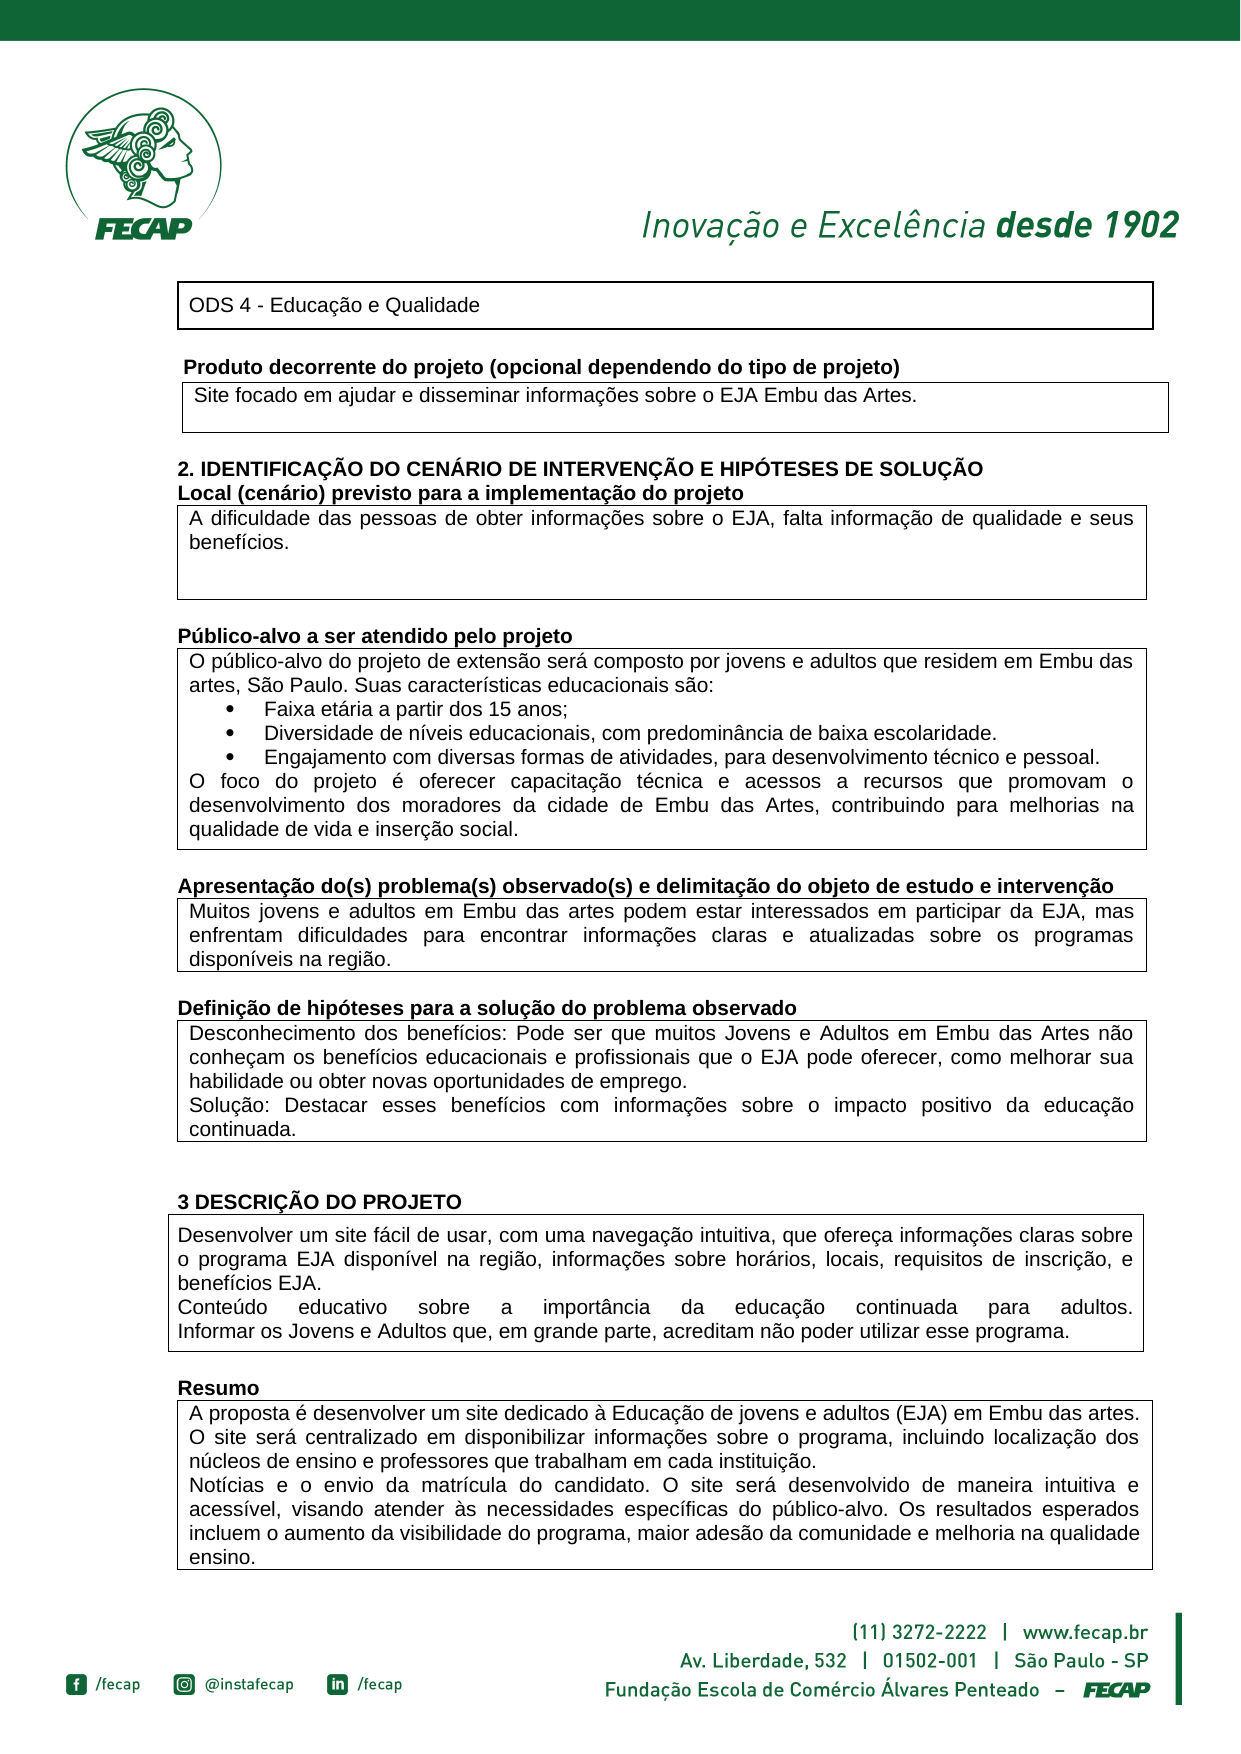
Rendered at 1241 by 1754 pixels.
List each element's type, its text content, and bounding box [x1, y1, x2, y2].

table_header ODS 4 - Educação e Qualidade [179, 283, 1152, 327]
table_header Site focado em ajudar e disseminar informações sobre o EJA Embu das Artes. [183, 383, 1168, 432]
table_header O público-alvo do projeto de extensão será composto por jovens e adultos que residem em Embu das artes, São Paulo. Suas características educacionais são: Faixa etária a partir dos 15 anos; Diversidade de níveis educacionais, com predominância de baixa escolaridade. Engajamento com diversas formas de atividades, para desenvolvimento técnico e pessoal. O foco do projeto é oferecer capacitação técnica e acessos a recursos que promovam o desenvolvimento dos moradores da cidade de Embu das Artes, contribuindo para melhorias na qualidade de vida e inserção social. [178, 649, 1146, 849]
table_header A dificuldade das pessoas de obter informações sobre o EJA, falta informação de qualidade e seus benefícios. [178, 506, 1146, 598]
picture [0, 0, 1241, 1754]
text Conteúdo educativo sobre a importância da educação continuada para adultos. Informar os Jovens e Adultos que, em grande parte, acreditam não poder utilizar esse programa. [169, 1285, 1143, 1351]
text Público-alvo a ser atendido pelo projeto [177, 623, 1134, 647]
table_header A proposta é desenvolver um site dedicado à Educação de jovens e adultos (EJA) em Embu das artes. O site será centralizado em disponibilizar informações sobre o programa, incluindo localização dos núcleos de ensino e professores que trabalham em cada instituição. Notícias e o envio da matrícula do candidato. O site será desenvolvido de maneira intuitiva e acessível, visando atender às necessidades específicas do público-alvo. Os resultados esperados incluem o aumento da visibilidade do programa, maior adesão da comunidade e melhoria na qualidade ensino. [178, 1401, 1152, 1569]
text 3 DESCRIÇÃO DO PROJETO [177, 1189, 1134, 1213]
text Resumo [177, 1376, 1134, 1400]
table_header Desconhecimento dos benefícios: Pode ser que muitos Jovens e Adultos em Embu das Artes não conheçam os benefícios educacionais e profissionais que o EJA pode oferecer, como melhorar sua habilidade ou obter novas oportunidades de emprego. Solução: Destacar esses benefícios com informações sobre o impacto positivo da educação continuada. [178, 1021, 1146, 1141]
text Local (cenário) previsto para a implementação do projeto [177, 481, 1134, 505]
text Produto decorrente do projeto (opcional dependendo do tipo de projeto) [177, 354, 1134, 378]
text Apresentação do(s) problema(s) observado(s) e delimitação do objeto de estudo e intervenção [177, 874, 1134, 898]
text Definição de hipóteses para a solução do problema observado [177, 996, 1134, 1020]
table_header Muitos jovens e adultos em Embu das artes podem estar interessados em participar da EJA, mas enfrentam dificuldades para encontrar informações claras e atualizadas sobre os programas disponíveis na região. [178, 899, 1146, 971]
text Desenvolver um site fácil de usar, com uma navegação intuitiva, que ofereça informações claras sobre o programa EJA disponível na região, informações sobre horários, locais, requisitos de inscrição, e benefícios EJA. [169, 1215, 1143, 1285]
text 2. IDENTIFICAÇÃO DO CENÁRIO DE INTERVENÇÃO E HIPÓTESES DE SOLUÇÃO [177, 457, 1134, 481]
